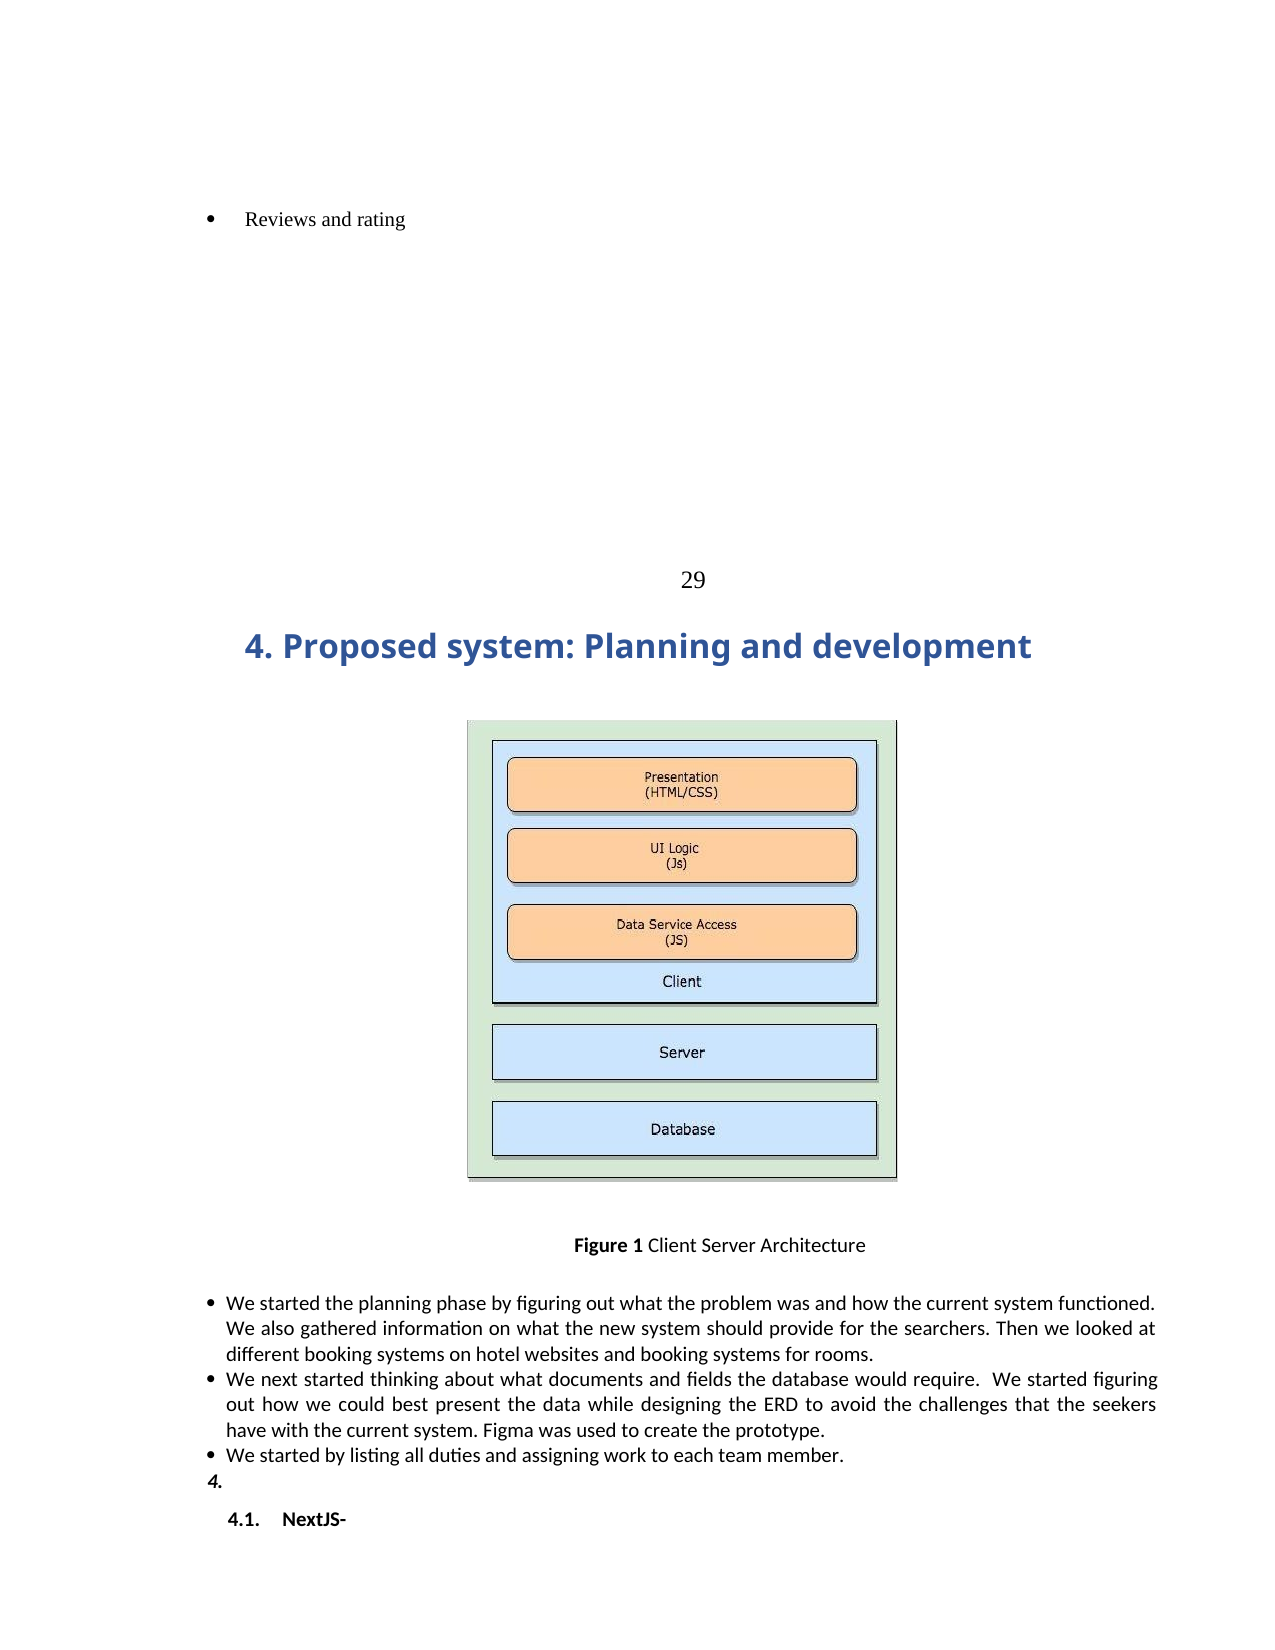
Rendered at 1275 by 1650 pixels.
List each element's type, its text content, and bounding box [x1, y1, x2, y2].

list Reviews and rating [207, 207, 1158, 231]
list Figure 1 Client Server Architecture [282, 1232, 1158, 1258]
list We started the planning phase by figuring out what the problem was and how the current system functioned. We also gathered information on what the new system should provide for the searchers. Then we looked at different booking systems on hotel websites and booking systems for rooms. [207, 1290, 1158, 1366]
list NextJS- [228, 1506, 1158, 1531]
list We started by listing all duties and assigning work to each team member. [207, 1442, 1158, 1468]
list We next started thinking about what documents and fields the database would require. We started figuring out how we could best present the data while designing the ERD to avoid the challenges that the seekers have with the current system. Figma was used to create the prototype. [207, 1366, 1158, 1442]
subtitle Proposed system: Planning and development [244, 623, 1158, 668]
picture [467, 720, 898, 1182]
text 29 [207, 565, 1158, 593]
